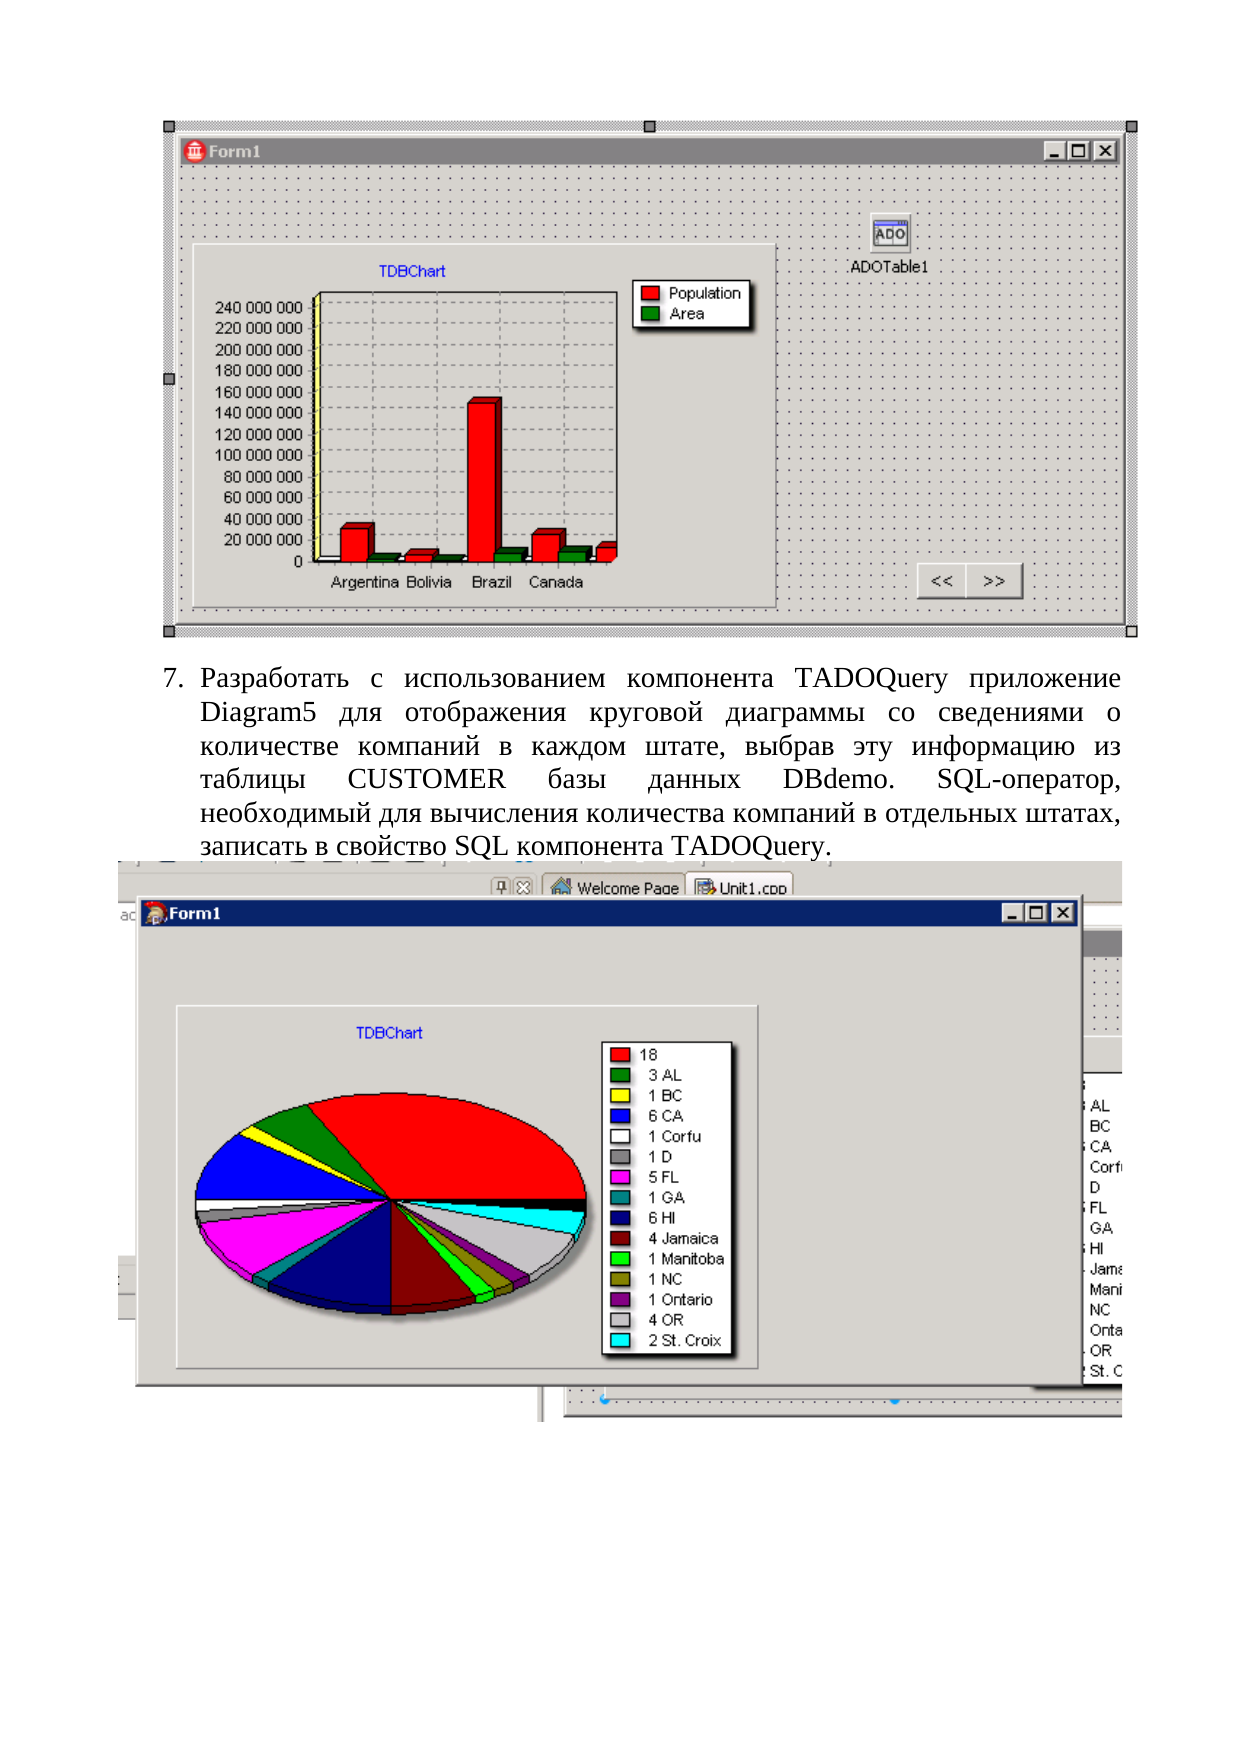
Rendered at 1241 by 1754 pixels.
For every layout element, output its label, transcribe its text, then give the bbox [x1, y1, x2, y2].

picture [118, 861, 1123, 1422]
list Разработать с использованием компонента TADOQuery приложение Diagram5 для отображения круговой диаграммы со сведениями о количестве компаний в каждом штате, выбрав эту информацию из таблицы CUSTOMER базы данных DBdemo. SQL-оператор, необходимый для вычисления количества компаний в отдельных штатах, записать в свойство SQL компонента TADOQuery. [162, 661, 1122, 861]
picture [162, 118, 1167, 658]
